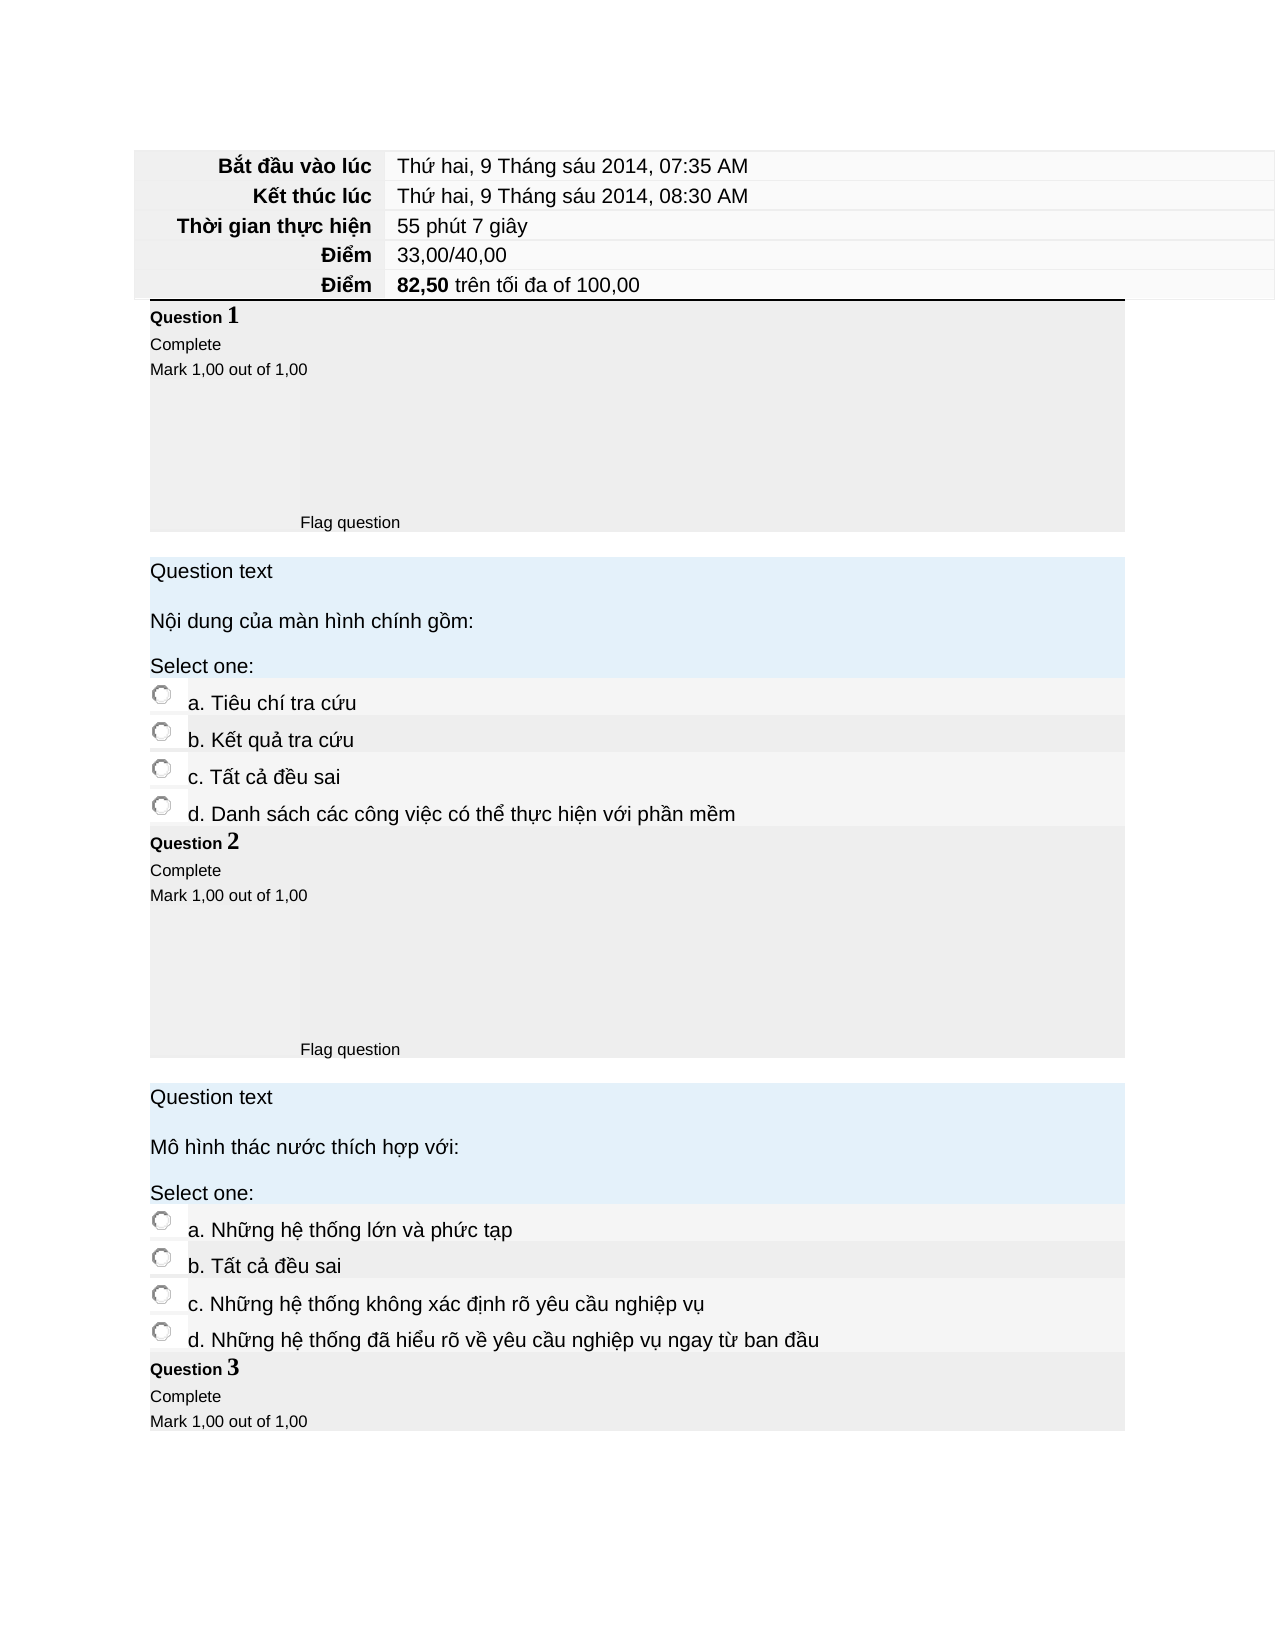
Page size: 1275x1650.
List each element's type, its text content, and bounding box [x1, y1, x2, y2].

text a. Những hệ thống lớn và phức tạp [150, 1204, 1125, 1241]
text b. Kết quả tra cứu [150, 715, 1125, 752]
text Nội dung của màn hình chính gồm: [150, 607, 1125, 632]
text Select one: [150, 653, 1125, 678]
text Complete [150, 329, 1125, 354]
text Mark 1,00 out of 1,00 [150, 880, 1125, 905]
text b. Tất cả đều sai [150, 1241, 1125, 1278]
text Mô hình thác nước thích hợp với: [150, 1133, 1125, 1158]
table_cell 55 phút 7 giây [385, 211, 1274, 239]
table_cell Kết thúc lúc [135, 181, 384, 209]
text Question 2 [150, 826, 1125, 855]
table_cell Điểm [135, 270, 384, 298]
table_cell 82,50 trên tối đa of 100,00 [385, 270, 1274, 298]
text Complete [150, 855, 1125, 880]
text d. Những hệ thống đã hiểu rõ về yêu cầu nghiệp vụ ngay từ ban đầu [150, 1315, 1125, 1352]
text Flag question [150, 379, 1125, 532]
table_cell Thời gian thực hiện [135, 211, 384, 239]
table_cell Thứ hai, 9 Tháng sáu 2014, 08:30 AM [385, 181, 1274, 209]
table_header Bắt đầu vào lúc [135, 152, 384, 180]
text c. Những hệ thống không xác định rõ yêu cầu nghiệp vụ [150, 1278, 1125, 1315]
text Question text [150, 557, 1125, 582]
table_cell Điểm [135, 241, 384, 269]
text d. Danh sách các công việc có thể thực hiện với phần mềm [150, 789, 1125, 826]
text Complete [150, 1381, 1125, 1406]
text Mark 1,00 out of 1,00 [150, 354, 1125, 379]
text Flag question [150, 905, 1125, 1058]
text Mark 1,00 out of 1,00 [150, 1406, 1125, 1431]
table_cell 33,00/40,00 [385, 241, 1274, 269]
text Select one: [150, 1179, 1125, 1204]
text c. Tất cả đều sai [150, 752, 1125, 789]
text Question 1 [150, 301, 1125, 329]
text Question 3 [150, 1352, 1125, 1381]
text a. Tiêu chí tra cứu [150, 678, 1125, 715]
text Question text [150, 1083, 1125, 1108]
table_header Thứ hai, 9 Tháng sáu 2014, 07:35 AM [385, 152, 1274, 180]
